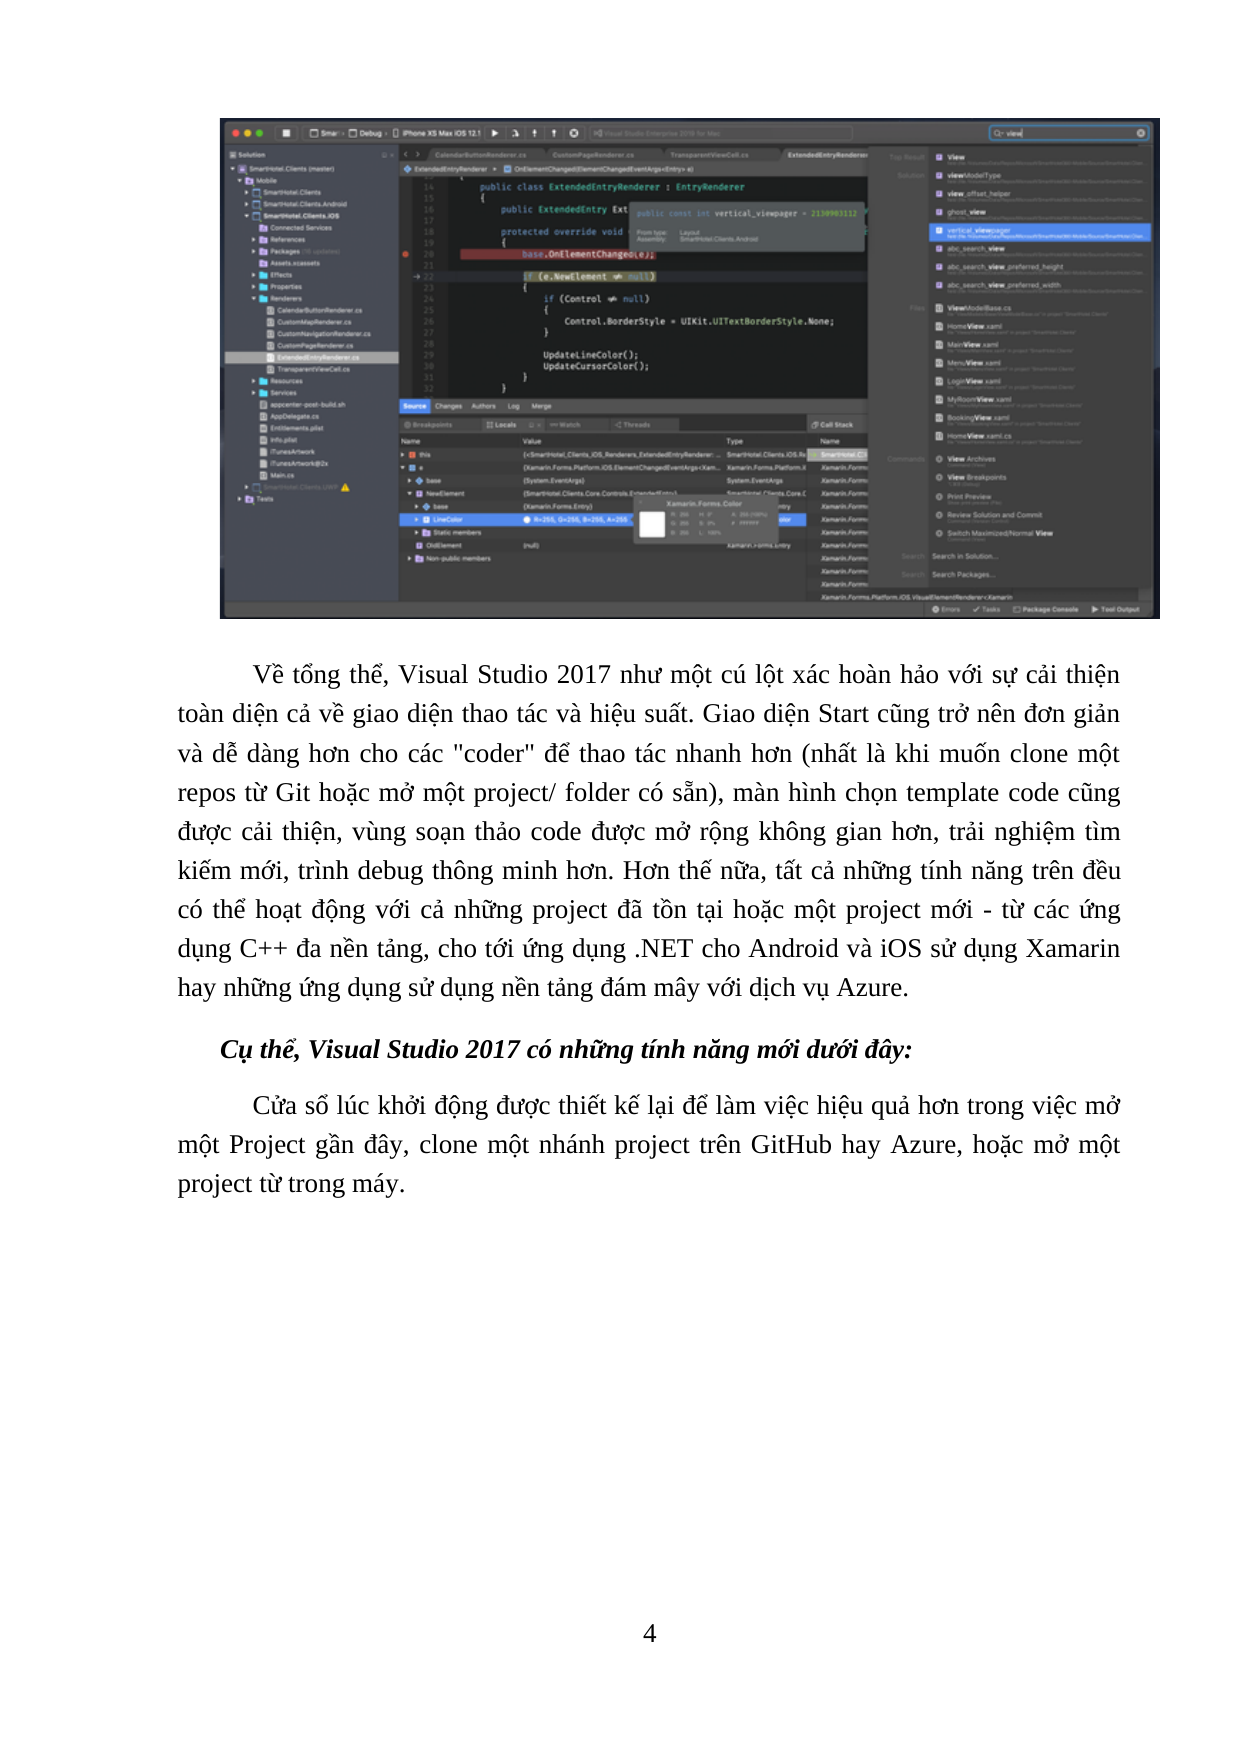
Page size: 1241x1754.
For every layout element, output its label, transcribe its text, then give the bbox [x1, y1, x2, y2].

text Cửa sổ lúc khởi động được thiết kế lại để làm việc hiệu quả hơn trong việc mở một Project gần đây, clone một nhánh project trên GitHub hay Azure, hoặc mở một project từ trong máy. [177, 1081, 1122, 1198]
list Cụ thể, Visual Studio 2017 có những tính năng mới dưới đây: [220, 1026, 1122, 1065]
picture [219, 118, 1160, 619]
text Về tổng thể, Visual Studio 2017 như một cú lột xác hoàn hảo với sự cải thiện toàn diện cả về giao diện thao tác và hiệu suất. Giao diện Start cũng trở nên đơn giản và dễ dàng hơn cho các "coder" để thao tác nhanh hơn (nhất là khi muốn clone một repos từ Git hoặc mở một project/ folder có sẵn), màn hình chọn template code cũng được cải thiện, vùng soạn thảo code được mở rộng không gian hơn, trải nghiệm tìm kiếm mới, trình debug thông minh hơn. Hơn thế nữa, tất cả những tính năng trên đều có thể hoạt động với cả những project đã tồn tại hoặc một project mới - từ các ứng dụng C++ đa nền tảng, cho tới ứng dụng .NET cho Android và iOS sử dụng Xamarin hay những ứng dụng sử dụng nền tảng đám mây với dịch vụ Azure. [177, 651, 1122, 1002]
